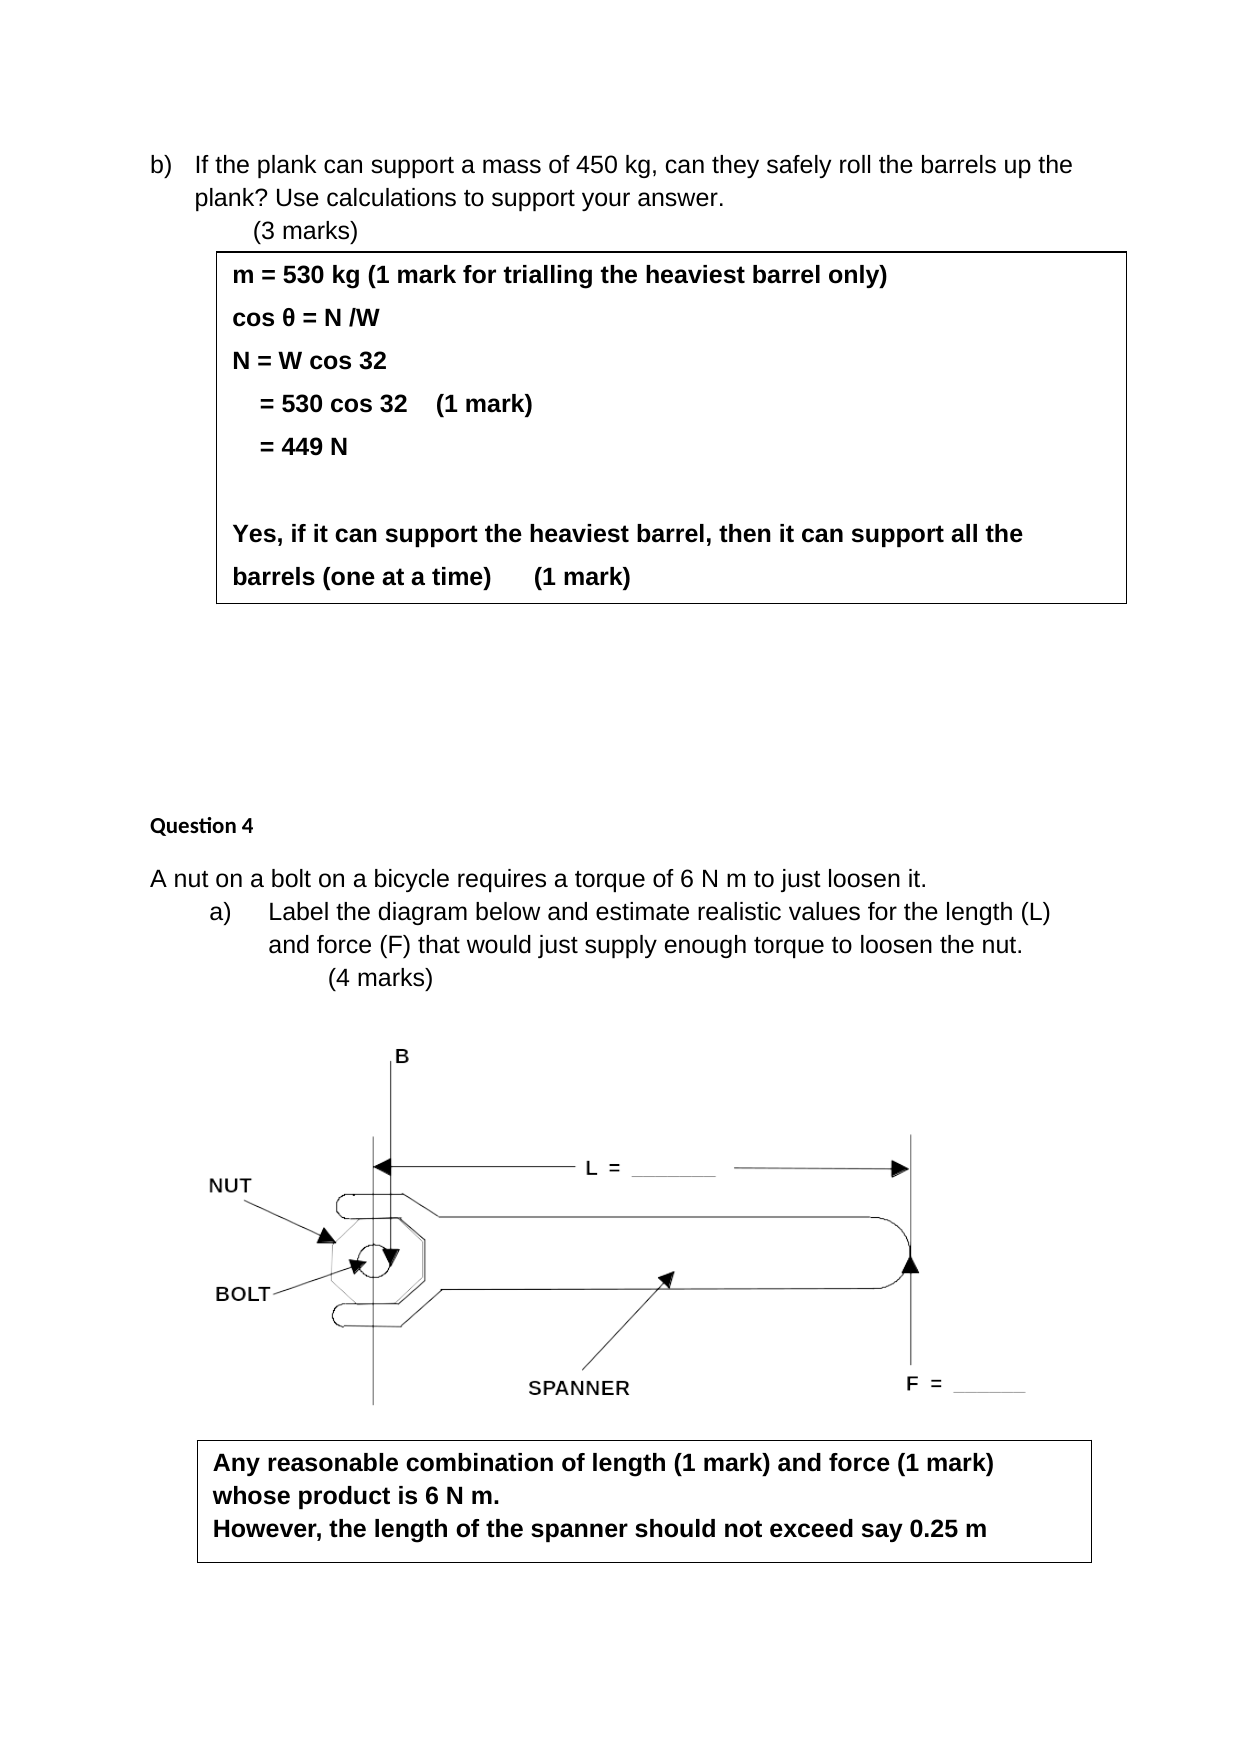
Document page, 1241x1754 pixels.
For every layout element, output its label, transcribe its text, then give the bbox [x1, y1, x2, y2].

text Question 4 [150, 811, 1090, 839]
list Label the diagram below and estimate realistic values for the length (L) and force (F) that would just supply enough torque to loosen the nut. (4 marks) [209, 897, 1090, 992]
text A nut on a bolt on a bicycle requires a torque of 6 N m to just loosen it. [150, 864, 1090, 893]
list If the plank can support a mass of 450 kg, can they safely roll the barrels up the plank? Use calculations to support your answer. (3 marks) [150, 150, 1090, 245]
